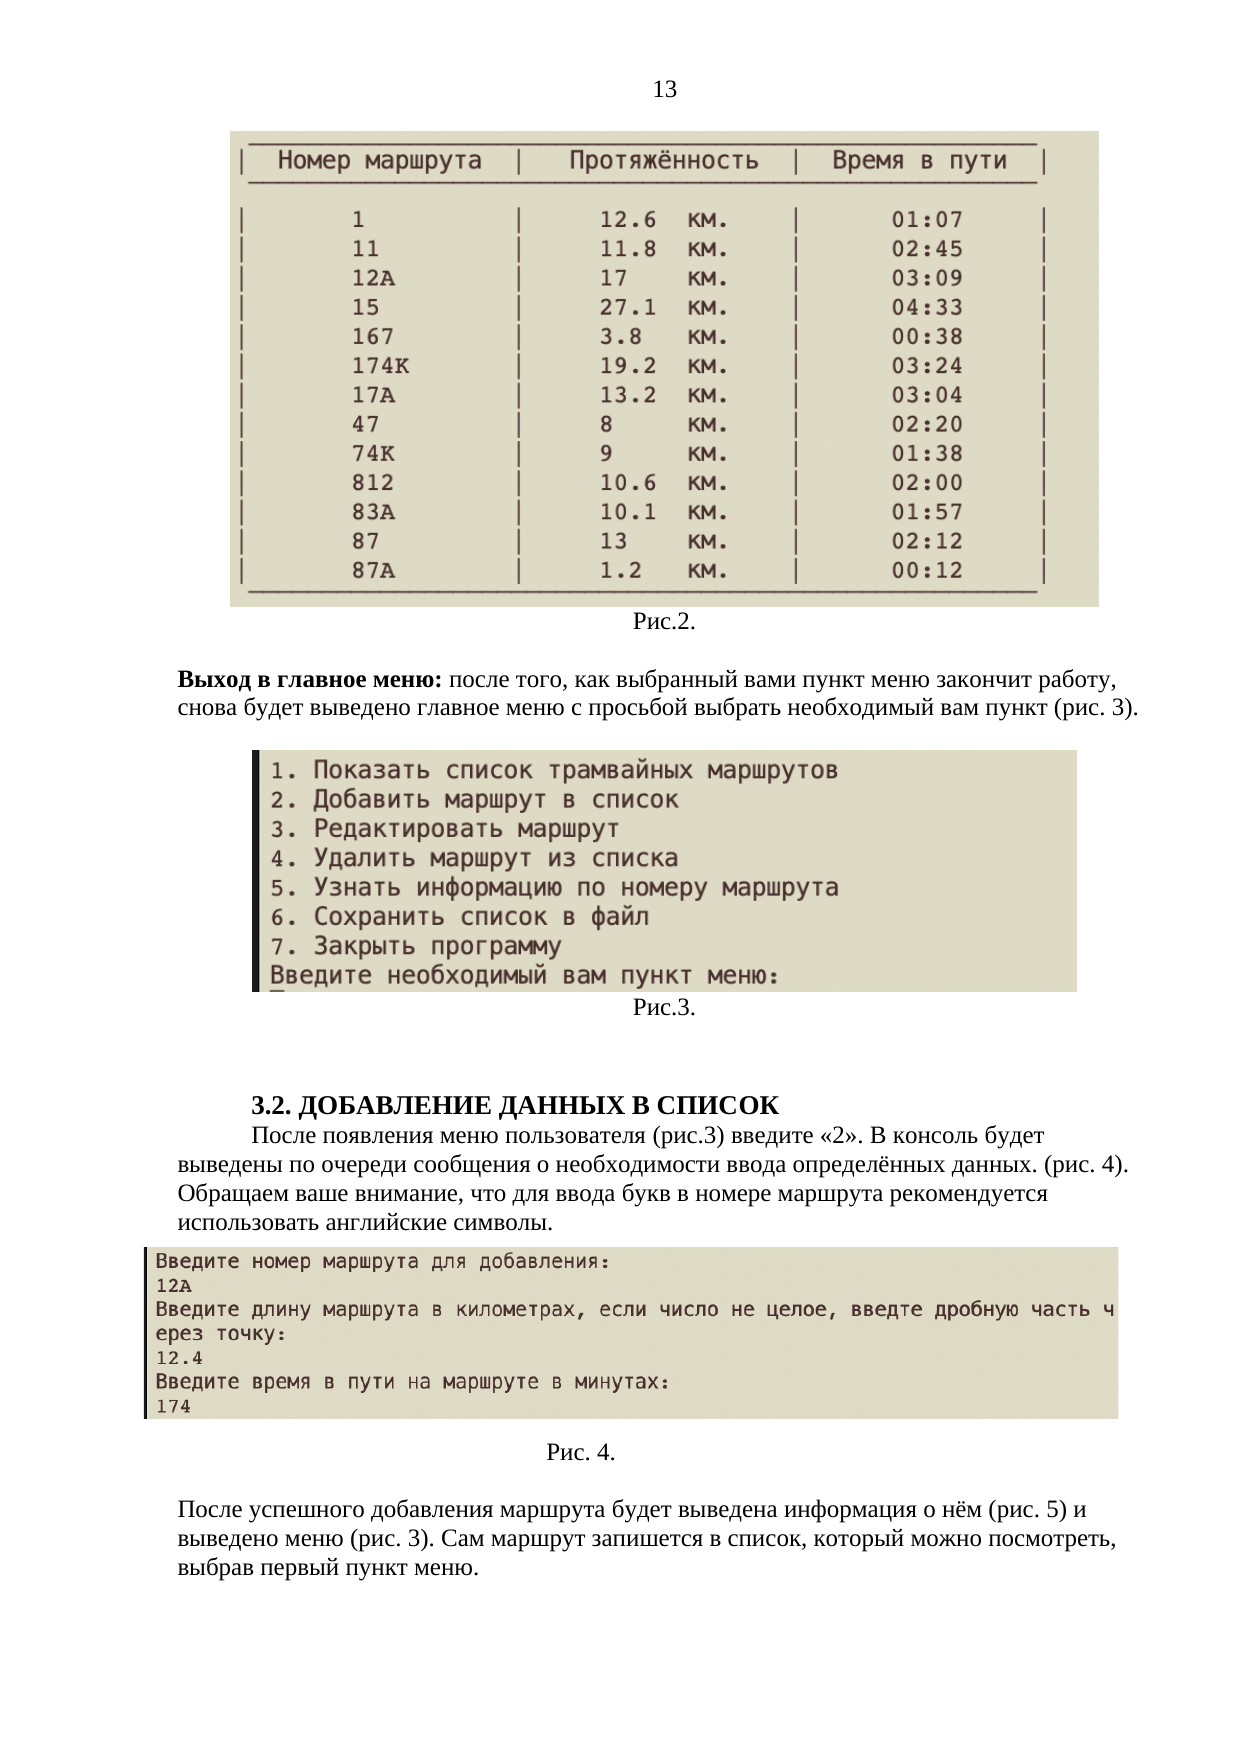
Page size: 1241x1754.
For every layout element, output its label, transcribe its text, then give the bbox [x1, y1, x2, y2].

picture [230, 131, 1099, 607]
text Рис.2. [177, 606, 1152, 635]
text После успешного добавления маршрута будет выведена информация о нём (рис. 5) и выведено меню (рис. 3). Сам маршрут запишется в список, который можно посмотреть, выбрав первый пункт меню. [177, 1494, 1152, 1580]
text Обращаем ваше внимание, что для ввода букв в номере маршрута рекомендуется использовать английские символы. [177, 1178, 1152, 1235]
picture [143, 1247, 1119, 1419]
text После появления меню пользователя (рис.3) введите «2». В консоль будет выведены по очереди сообщения о необходимости ввода определённых данных. (рис. 4). [177, 1120, 1152, 1178]
subtitle 3.2. ДОБАВЛЕНИЕ ДАННЫХ В СПИСОК [177, 1089, 1152, 1120]
text Выход в главное меню: после того, как выбранный вами пункт меню закончит работу, снова будет выведено главное меню с просьбой выбрать необходимый вам пункт (рис. 3). [177, 664, 1152, 721]
text Рис.3. [177, 992, 1152, 1020]
picture [252, 750, 1077, 992]
text Рис. 4. [472, 1437, 1152, 1465]
